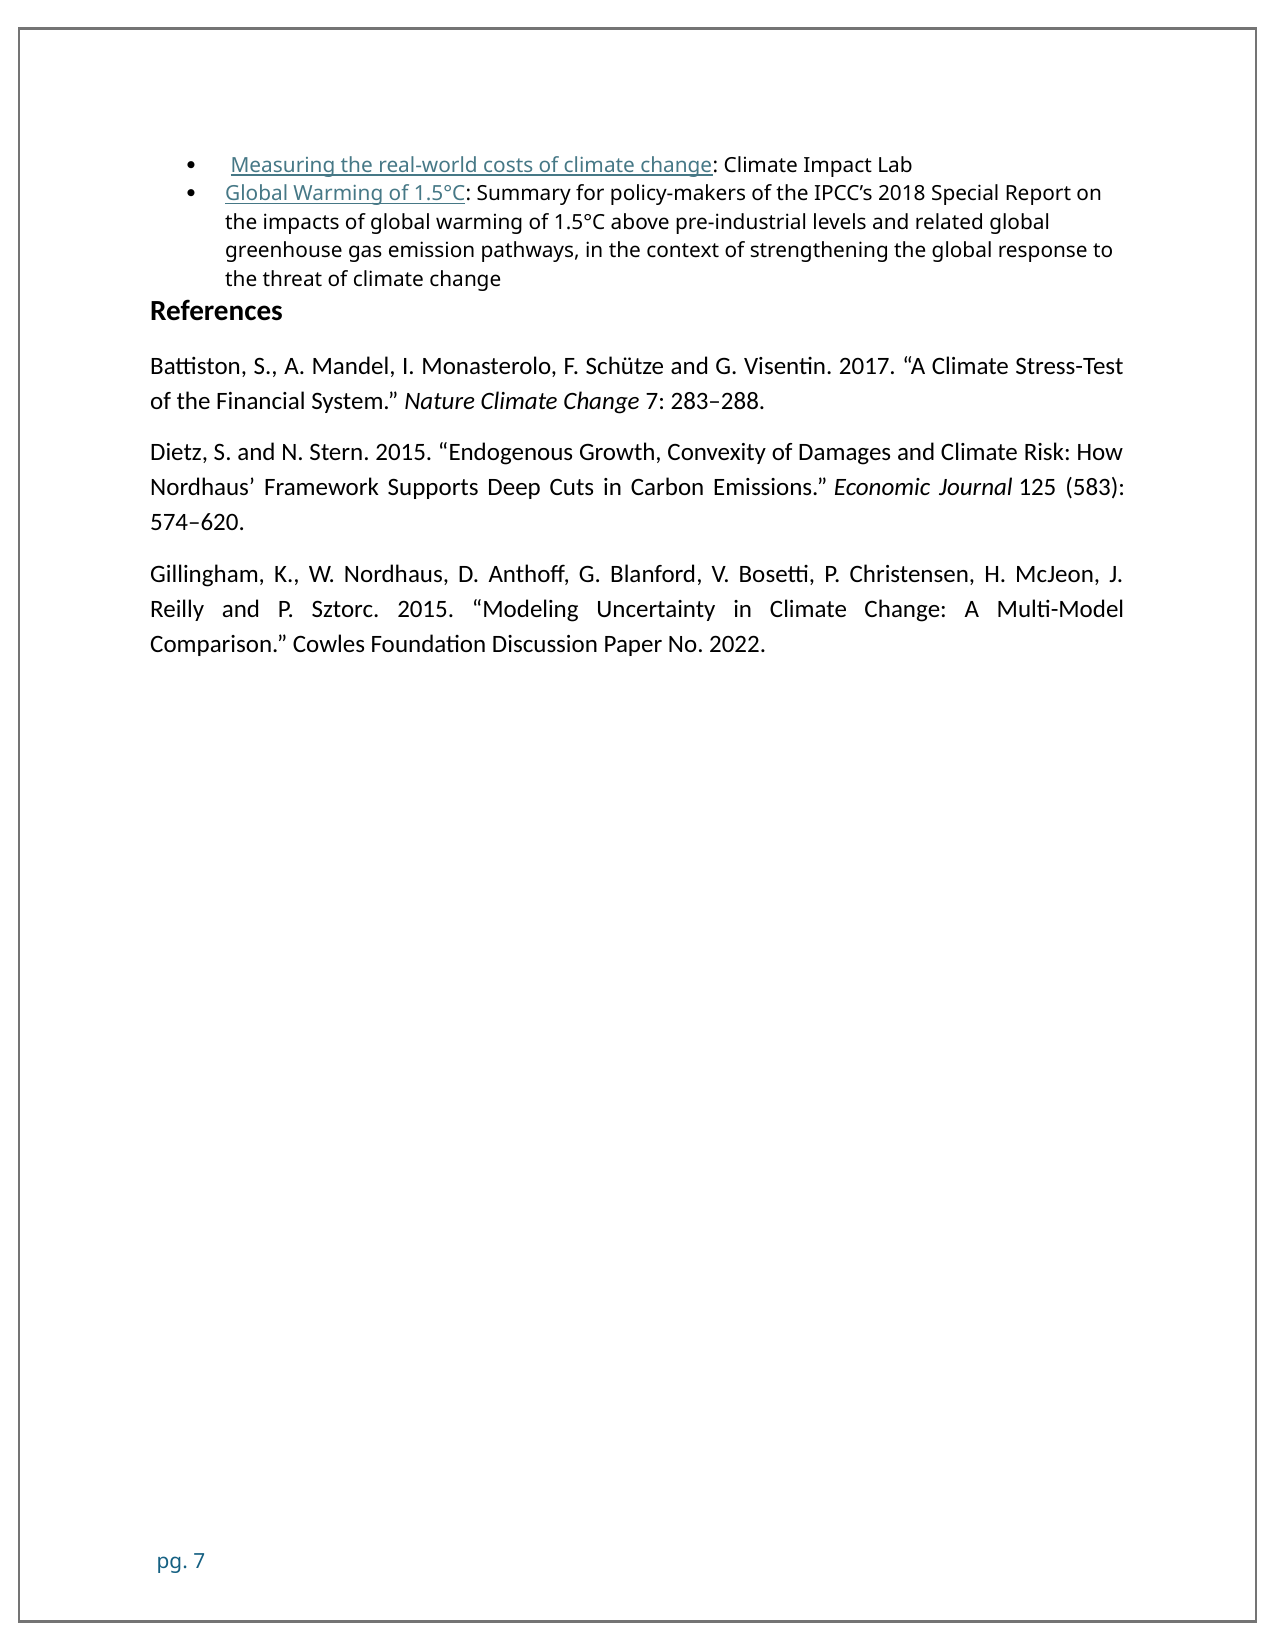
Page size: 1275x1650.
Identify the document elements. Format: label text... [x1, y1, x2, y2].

text Battiston, S., A. Mandel, I. Monasterolo, F. Schütze and G. Visentin. 2017. “A Climate Stress-Test of the Financial System.” Nature Climate Change 7: 283–288. [150, 350, 1125, 415]
list Measuring the real-world costs of climate change: Climate Impact Lab [187, 150, 1125, 178]
list Global Warming of 1.5°C: Summary for policy-makers of the IPCC’s 2018 Special Report on the impacts of global warming of 1.5°C above pre-industrial levels and related global greenhouse gas emission pathways, in the context of strengthening the global response to the threat of climate change [187, 178, 1125, 292]
text Gillingham, K., W. Nordhaus, D. Anthoff, G. Blanford, V. Bosetti, P. Christensen, H. McJeon, J. Reilly and P. Sztorc. 2015. “Modeling Uncertainty in Climate Change: A Multi-Model Comparison.” Cowles Foundation Discussion Paper No. 2022. [150, 558, 1125, 659]
text References [150, 292, 1125, 328]
text Dietz, S. and N. Stern. 2015. “Endogenous Growth, Convexity of Damages and Climate Risk: How Nordhaus’ Framework Supports Deep Cuts in Carbon Emissions.” Economic Journal 125 (583): 574–620. [150, 436, 1125, 537]
